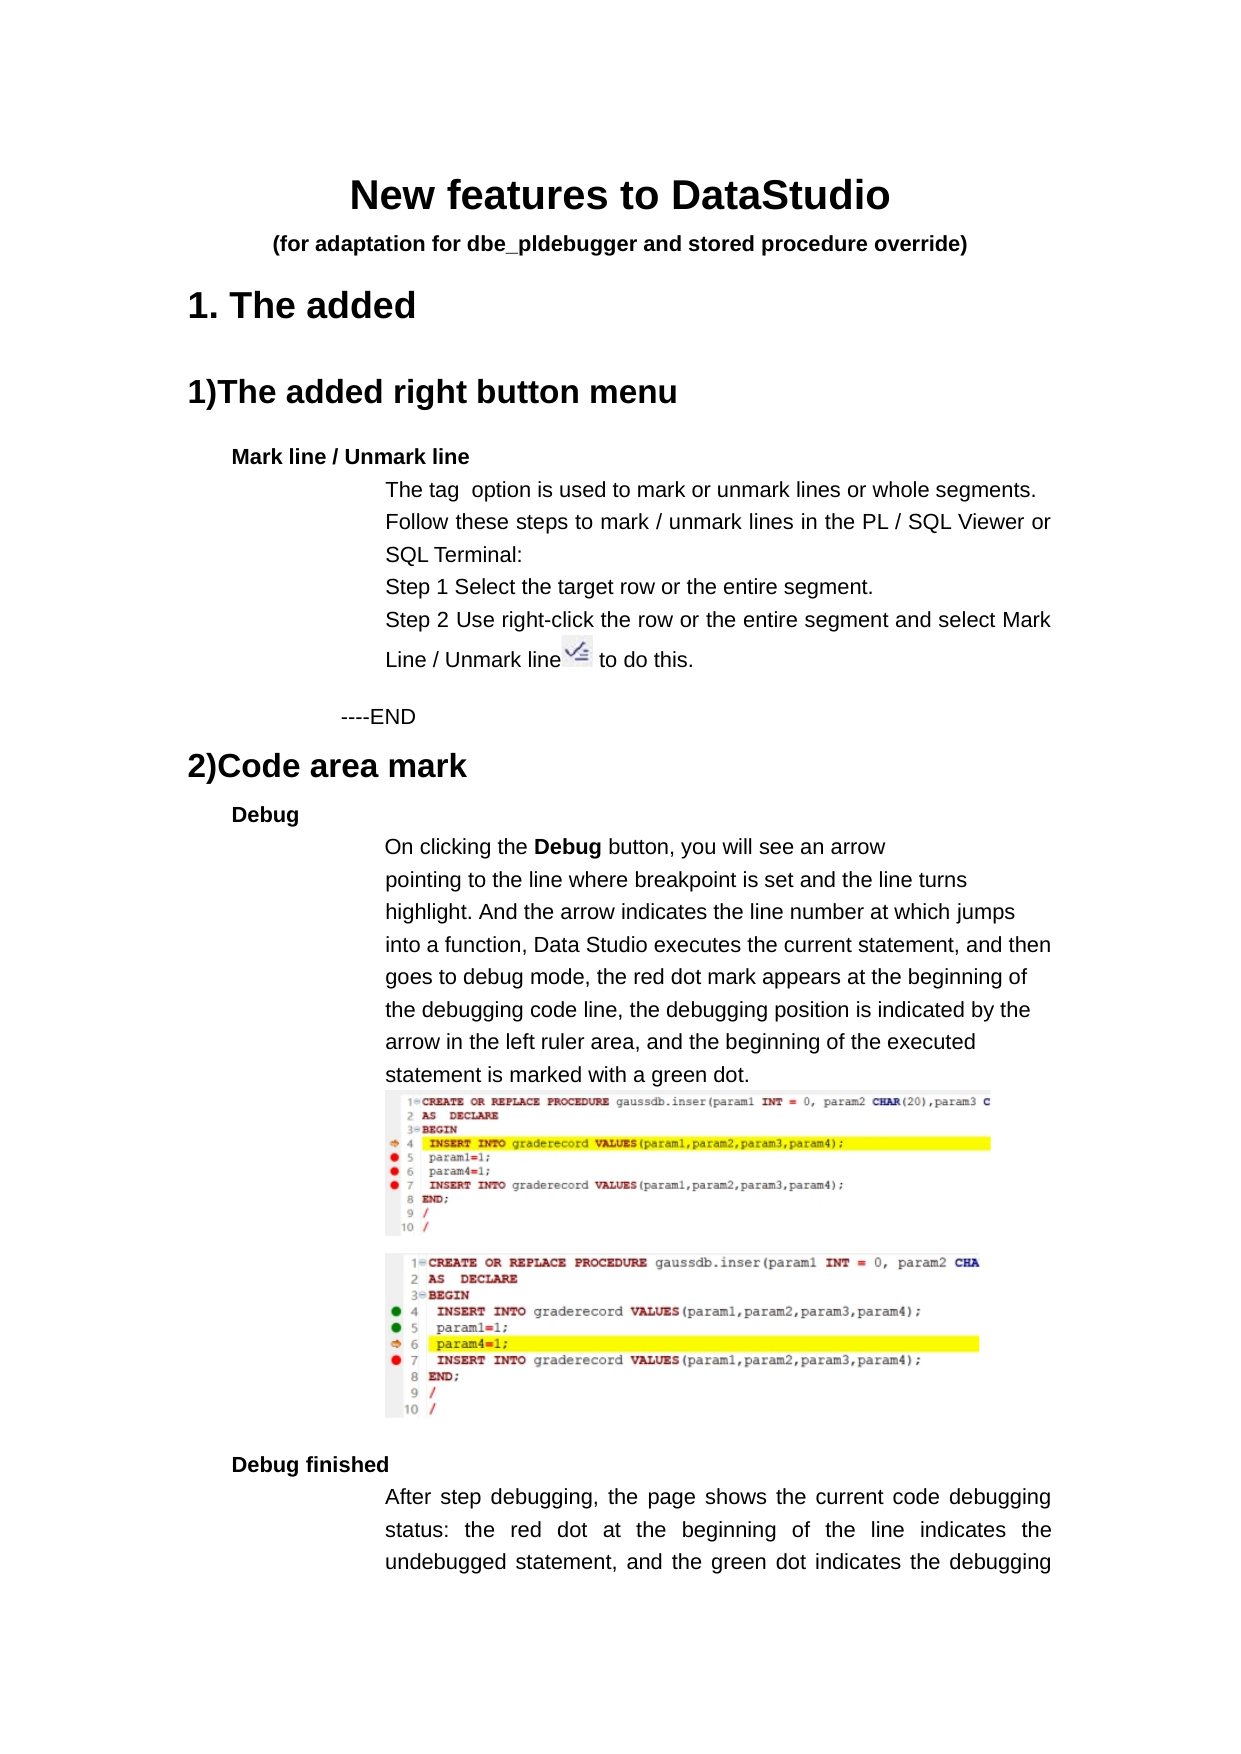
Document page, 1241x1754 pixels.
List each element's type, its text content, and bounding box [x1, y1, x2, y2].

text New features to DataStudio [187, 162, 1053, 227]
picture [385, 1090, 991, 1236]
text (for adaptation for dbe_pldebugger and stored procedure override) [187, 227, 1053, 259]
text pointing to the line where breakpoint is set and the line turns highlight. And the arrow indicates the line number at which jumps into a function, Data Studio executes the current statement, and then goes to debug mode, the red dot mark appears at the beginning of the debugging code line, the debugging position is indicated by the arrow in the left ruler area, and the beginning of the executed statement is marked with a green dot. [385, 863, 1053, 1091]
text Step 2 Use right-click the row or the entire segment and select Mark Line / Unmark line to do this. [385, 603, 1053, 701]
subtitle Mark line / Unmark line [187, 441, 1053, 473]
text On clicking the Debug button, you will see an arrow [187, 831, 1053, 863]
text Debug [187, 798, 1053, 831]
text ----END [187, 701, 1053, 733]
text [385, 1481, 1053, 1578]
subtitle 2)Code area mark [187, 733, 1053, 798]
text Step 1 Select the target row or the entire segment. [385, 571, 1053, 603]
text Debug finished [187, 1448, 1053, 1481]
text Follow these steps to mark / unmark lines in the PL / SQL Viewer or SQL Terminal: [385, 506, 1053, 571]
picture [385, 1253, 980, 1419]
picture [561, 635, 593, 667]
text The tag option is used to mark or unmark lines or whole segments. [385, 473, 1053, 506]
subtitle The added [187, 272, 1053, 337]
subtitle 1)The added right button menu [187, 359, 1053, 424]
